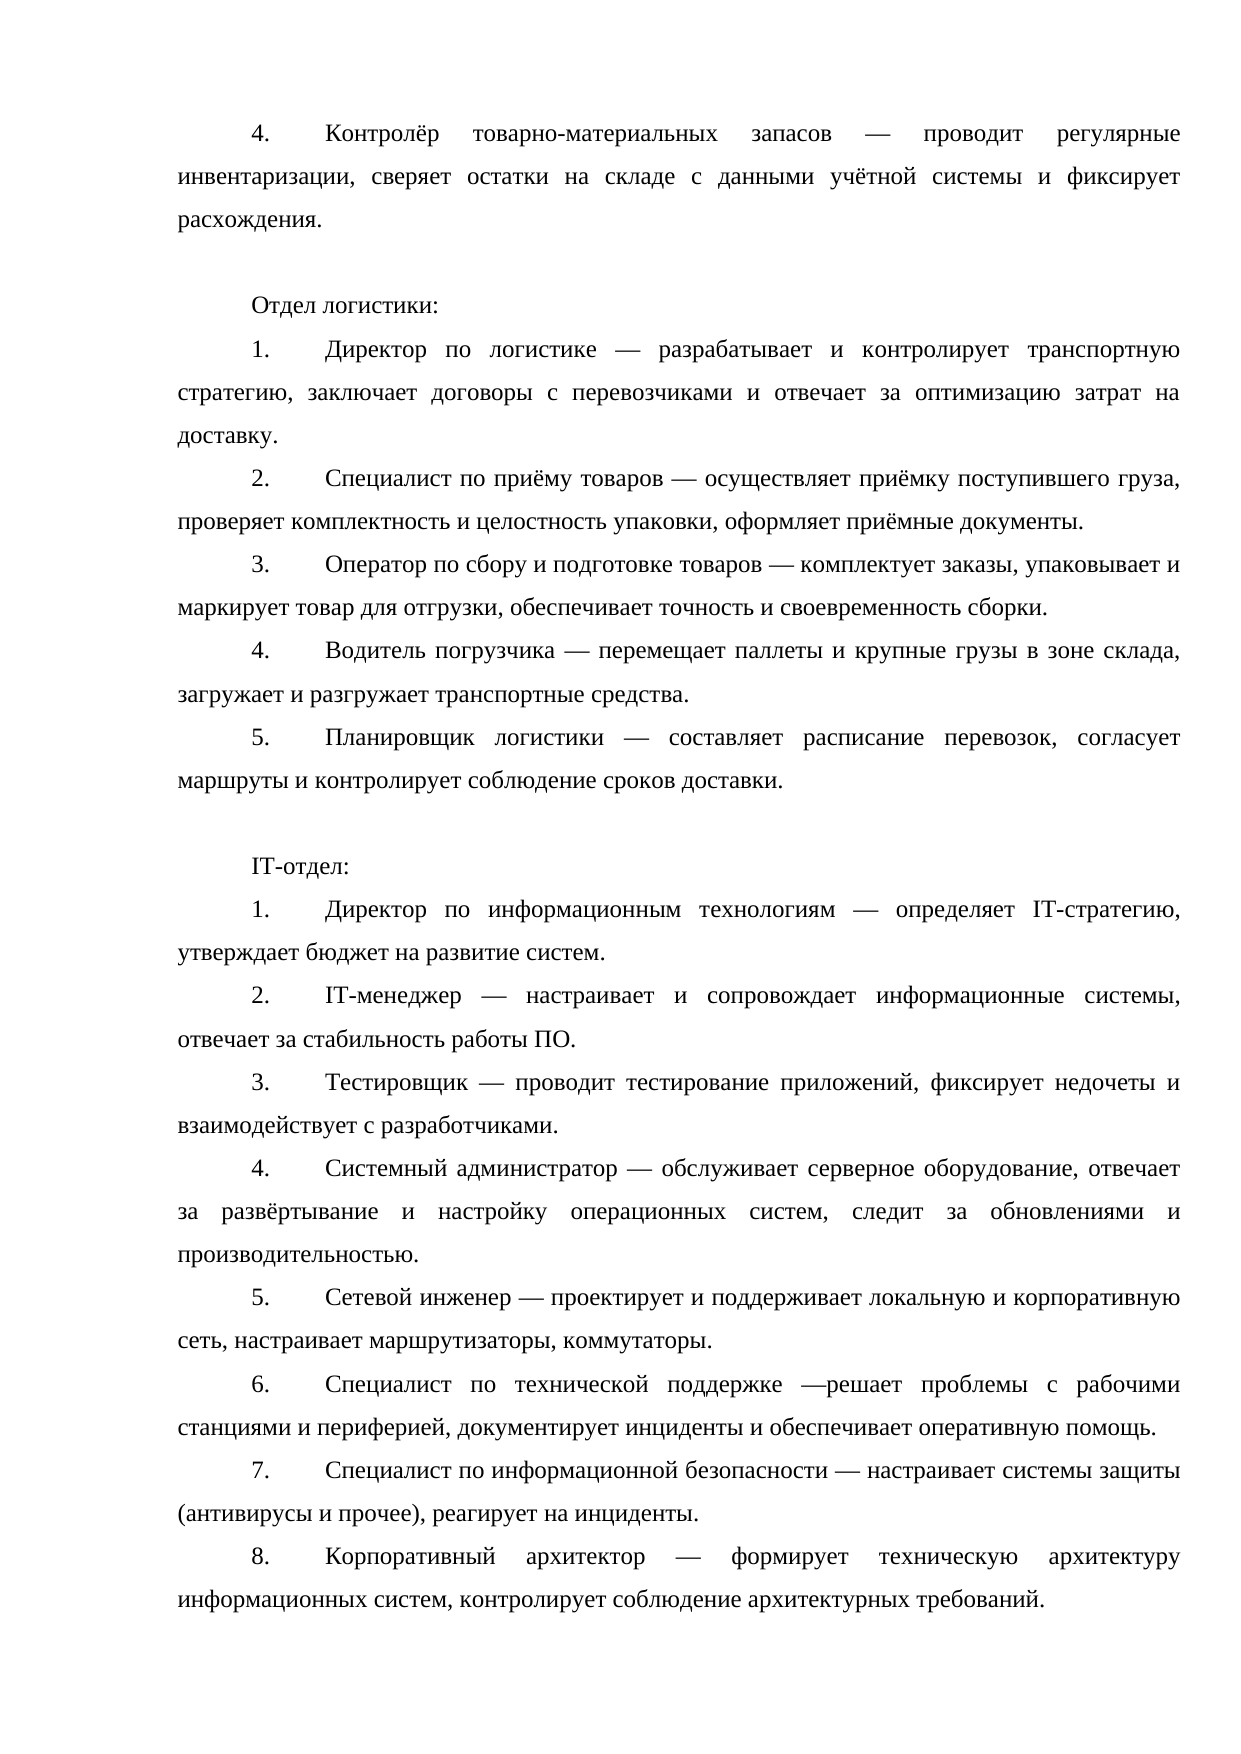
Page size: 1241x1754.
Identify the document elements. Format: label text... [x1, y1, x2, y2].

list Директор по логистике — разрабатывает и контролирует транспортную стратегию, заключает договоры с перевозчиками и отвечает за оптимизацию затрат на доставку. [177, 334, 1181, 449]
list Системный администратор — обслуживает серверное оборудование, отвечает за развёртывание и настройку операционных систем, следит за обновлениями и производительностью. [177, 1153, 1181, 1268]
list Специалист по информационной безопасности — настраивает системы защиты (антивирусы и прочее), реагирует на инциденты. [177, 1455, 1181, 1527]
text IT-отдел: [177, 851, 1181, 880]
list IT-менеджер — настраивает и сопровождает информационные системы, отвечает за стабильность работы ПО. [177, 981, 1181, 1052]
list Оператор по сбору и подготовке товаров — комплектует заказы, упаковывает и маркирует товар для отгрузки, обеспечивает точность и своевременность сборки. [177, 549, 1181, 621]
list Корпоративный архитектор — формирует техническую архитектуру информационных систем, контролирует соблюдение архитектурных требований. [177, 1541, 1181, 1613]
text Отдел логистики: [177, 291, 1181, 319]
list Контролёр товарно-материальных запасов — проводит регулярные инвентаризации, сверяет остатки на складе с данными учётной системы и фиксирует расхождения. [177, 118, 1181, 233]
list Специалист по технической поддержке —решает проблемы с рабочими станциями и периферией, документирует инциденты и обеспечивает оперативную помощь. [177, 1369, 1181, 1441]
list Тестировщик — проводит тестирование приложений, фиксирует недочеты и взаимодействует с разработчиками. [177, 1067, 1181, 1139]
list Специалист по приёму товаров — осуществляет приёмку поступившего груза, проверяет комплектность и целостность упаковки, оформляет приёмные документы. [177, 463, 1181, 535]
list Планировщик логистики — составляет расписание перевозок, согласует маршруты и контролирует соблюдение сроков доставки. [177, 722, 1181, 794]
list Сетевой инженер — проектирует и поддерживает локальную и корпоративную сеть, настраивает маршрутизаторы, коммутаторы. [177, 1282, 1181, 1354]
list Водитель погрузчика — перемещает паллеты и крупные грузы в зоне склада, загружает и разгружает транспортные средства. [177, 636, 1181, 707]
list Директор по информационным технологиям — определяет IT-стратегию, утверждает бюджет на развитие систем. [177, 894, 1181, 966]
